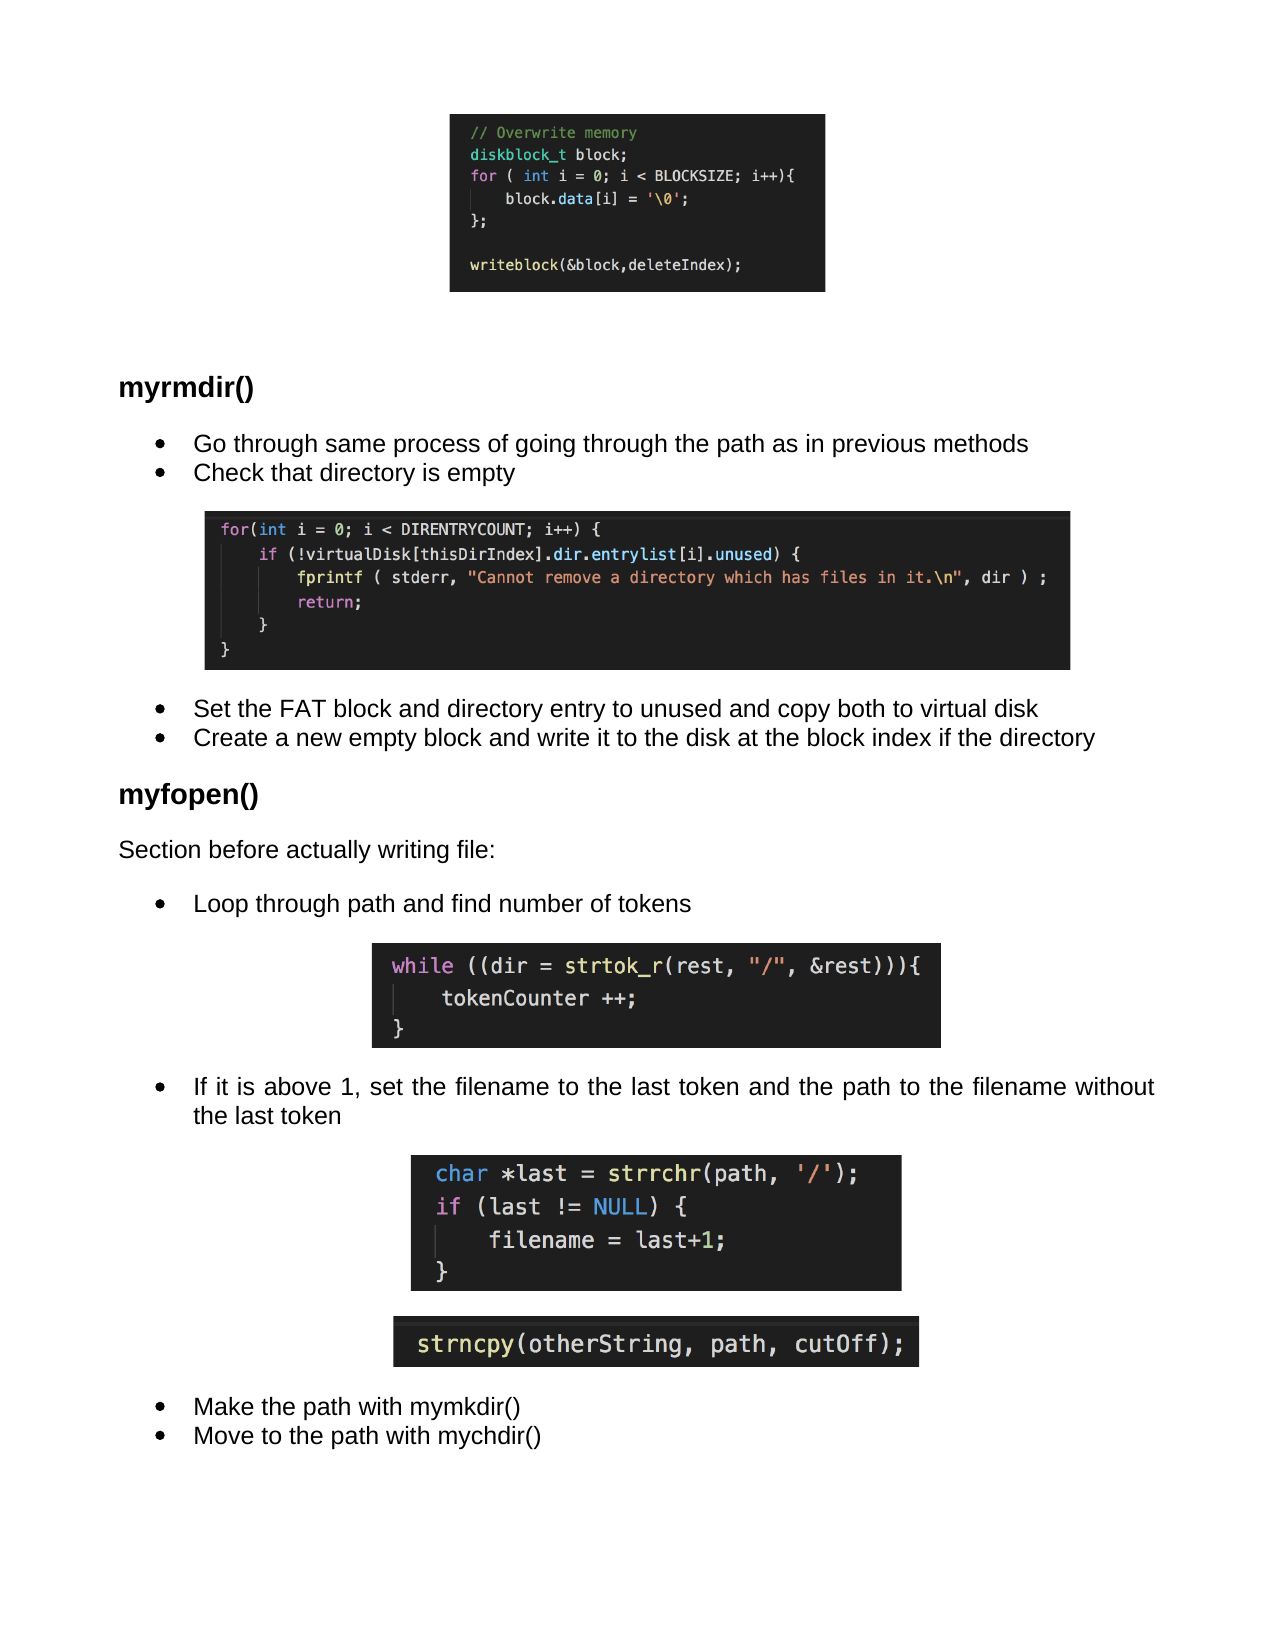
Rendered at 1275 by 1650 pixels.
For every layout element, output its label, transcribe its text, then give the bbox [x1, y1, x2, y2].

list Loop through path and find number of tokens [156, 889, 1157, 918]
text myrmdir() [118, 370, 1157, 404]
list Move to the path with mychdir() [156, 1421, 1157, 1449]
text myfopen() [118, 777, 1157, 811]
picture [410, 1155, 902, 1291]
list If it is above 1, set the filename to the last token and the path to the filename without the last token [156, 1072, 1157, 1130]
list Set the FAT block and directory entry to unused and copy both to virtual disk [156, 694, 1157, 723]
list Make the path with mymkdir() [156, 1392, 1157, 1421]
list Go through same process of going through the path as in previous methods [156, 429, 1157, 458]
picture [371, 943, 941, 1048]
picture [393, 1316, 920, 1367]
list Check that directory is empty [156, 458, 1157, 487]
text Section before actually writing file: [118, 836, 1157, 864]
picture [449, 114, 826, 292]
picture [204, 511, 1071, 670]
list Create a new empty block and write it to the disk at the block index if the directory [156, 723, 1157, 752]
